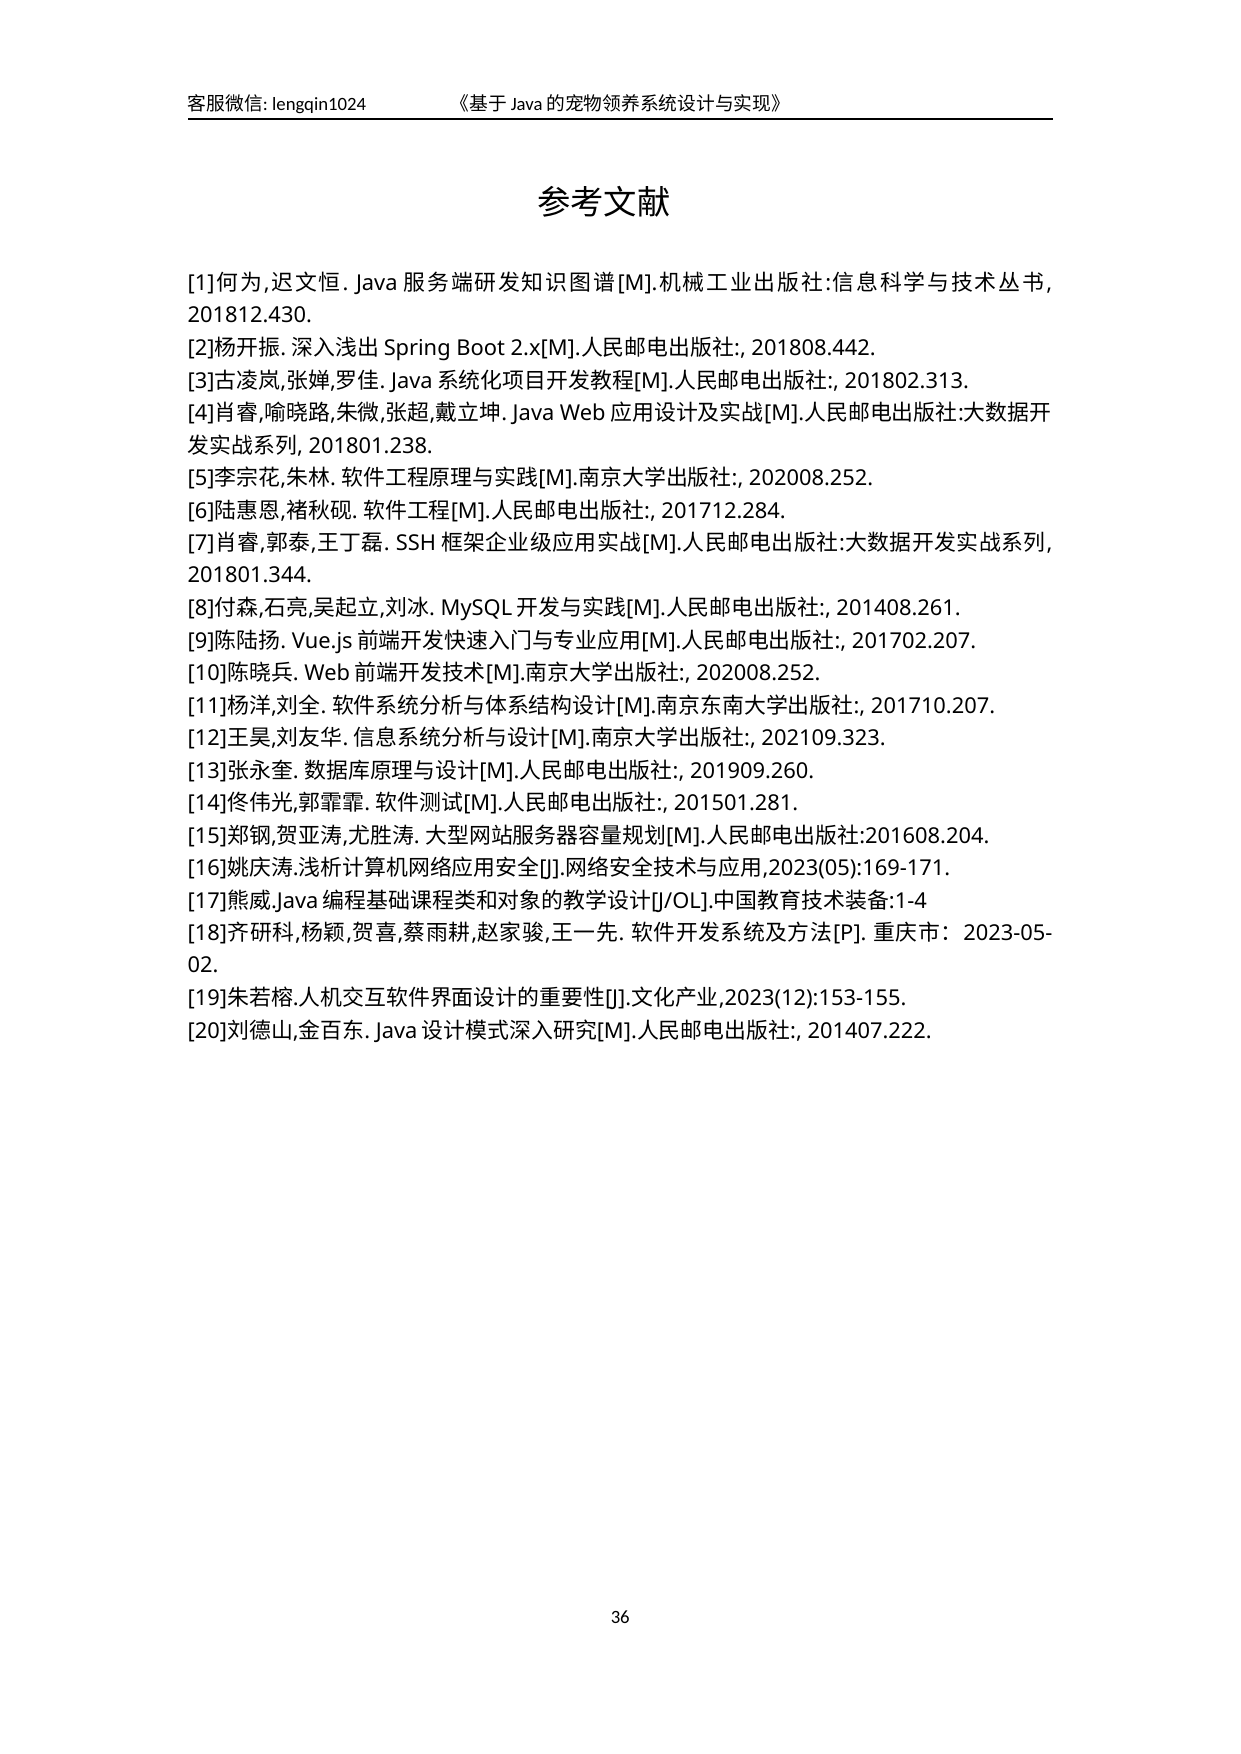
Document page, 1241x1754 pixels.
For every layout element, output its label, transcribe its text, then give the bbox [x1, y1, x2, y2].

text [5]李宗花,朱林. 软件工程原理与实践[M].南京大学出版社:, 202008.252. [187, 460, 1053, 493]
text [3]古凌岚,张婵,罗佳. Java系统化项目开发教程[M].人民邮电出版社:, 201802.313. [187, 363, 1053, 395]
text [6]陆惠恩,褚秋砚. 软件工程[M].人民邮电出版社:, 201712.284. [187, 493, 1053, 525]
text [12]王昊,刘友华. 信息系统分析与设计[M].南京大学出版社:, 202109.323. [187, 720, 1053, 753]
text [14]佟伟光,郭霏霏. 软件测试[M].人民邮电出版社:, 201501.281. [187, 785, 1053, 818]
text [15]郑钢,贺亚涛,尤胜涛. 大型网站服务器容量规划[M].人民邮电出版社:201608.204. [187, 818, 1053, 850]
text 参考文献 [202, 168, 1005, 233]
text [10]陈晓兵. Web前端开发技术[M].南京大学出版社:, 202008.252. [187, 655, 1053, 688]
text [17]熊威.Java编程基础课程类和对象的教学设计[J/OL].中国教育技术装备:1-4 [187, 883, 1053, 915]
text [11]杨洋,刘全. 软件系统分析与体系结构设计[M].南京东南大学出版社:, 201710.207. [187, 688, 1053, 720]
text [4]肖睿,喻晓路,朱微,张超,戴立坤. Java Web应用设计及实战[M].人民邮电出版社:大数据开发实战系列, 201801.238. [187, 395, 1053, 460]
text [18]齐研科,杨颖,贺喜,蔡雨耕,赵家骏,王一先. 软件开发系统及方法[P]. 重庆市：2023-05-02. [187, 915, 1053, 980]
text [16]姚庆涛.浅析计算机网络应用安全[J].网络安全技术与应用,2023(05):169-171. [187, 850, 1053, 883]
text [9]陈陆扬. Vue.js前端开发快速入门与专业应用[M].人民邮电出版社:, 201702.207. [187, 623, 1053, 655]
text [19]朱若榕.人机交互软件界面设计的重要性[J].文化产业,2023(12):153-155. [187, 980, 1053, 1013]
text [7]肖睿,郭泰,王丁磊. SSH框架企业级应用实战[M].人民邮电出版社:大数据开发实战系列, 201801.344. [187, 525, 1053, 590]
text [8]付森,石亮,吴起立,刘冰. MySQL开发与实践[M].人民邮电出版社:, 201408.261. [187, 590, 1053, 623]
text [20]刘德山,金百东. Java设计模式深入研究[M].人民邮电出版社:, 201407.222. [187, 1013, 1053, 1045]
text [1]何为,迟文恒. Java服务端研发知识图谱[M].机械工业出版社:信息科学与技术丛书, 201812.430. [187, 265, 1053, 330]
text [2]杨开振. 深入浅出Spring Boot 2.x[M].人民邮电出版社:, 201808.442. [187, 330, 1053, 363]
text [13]张永奎. 数据库原理与设计[M].人民邮电出版社:, 201909.260. [187, 753, 1053, 785]
